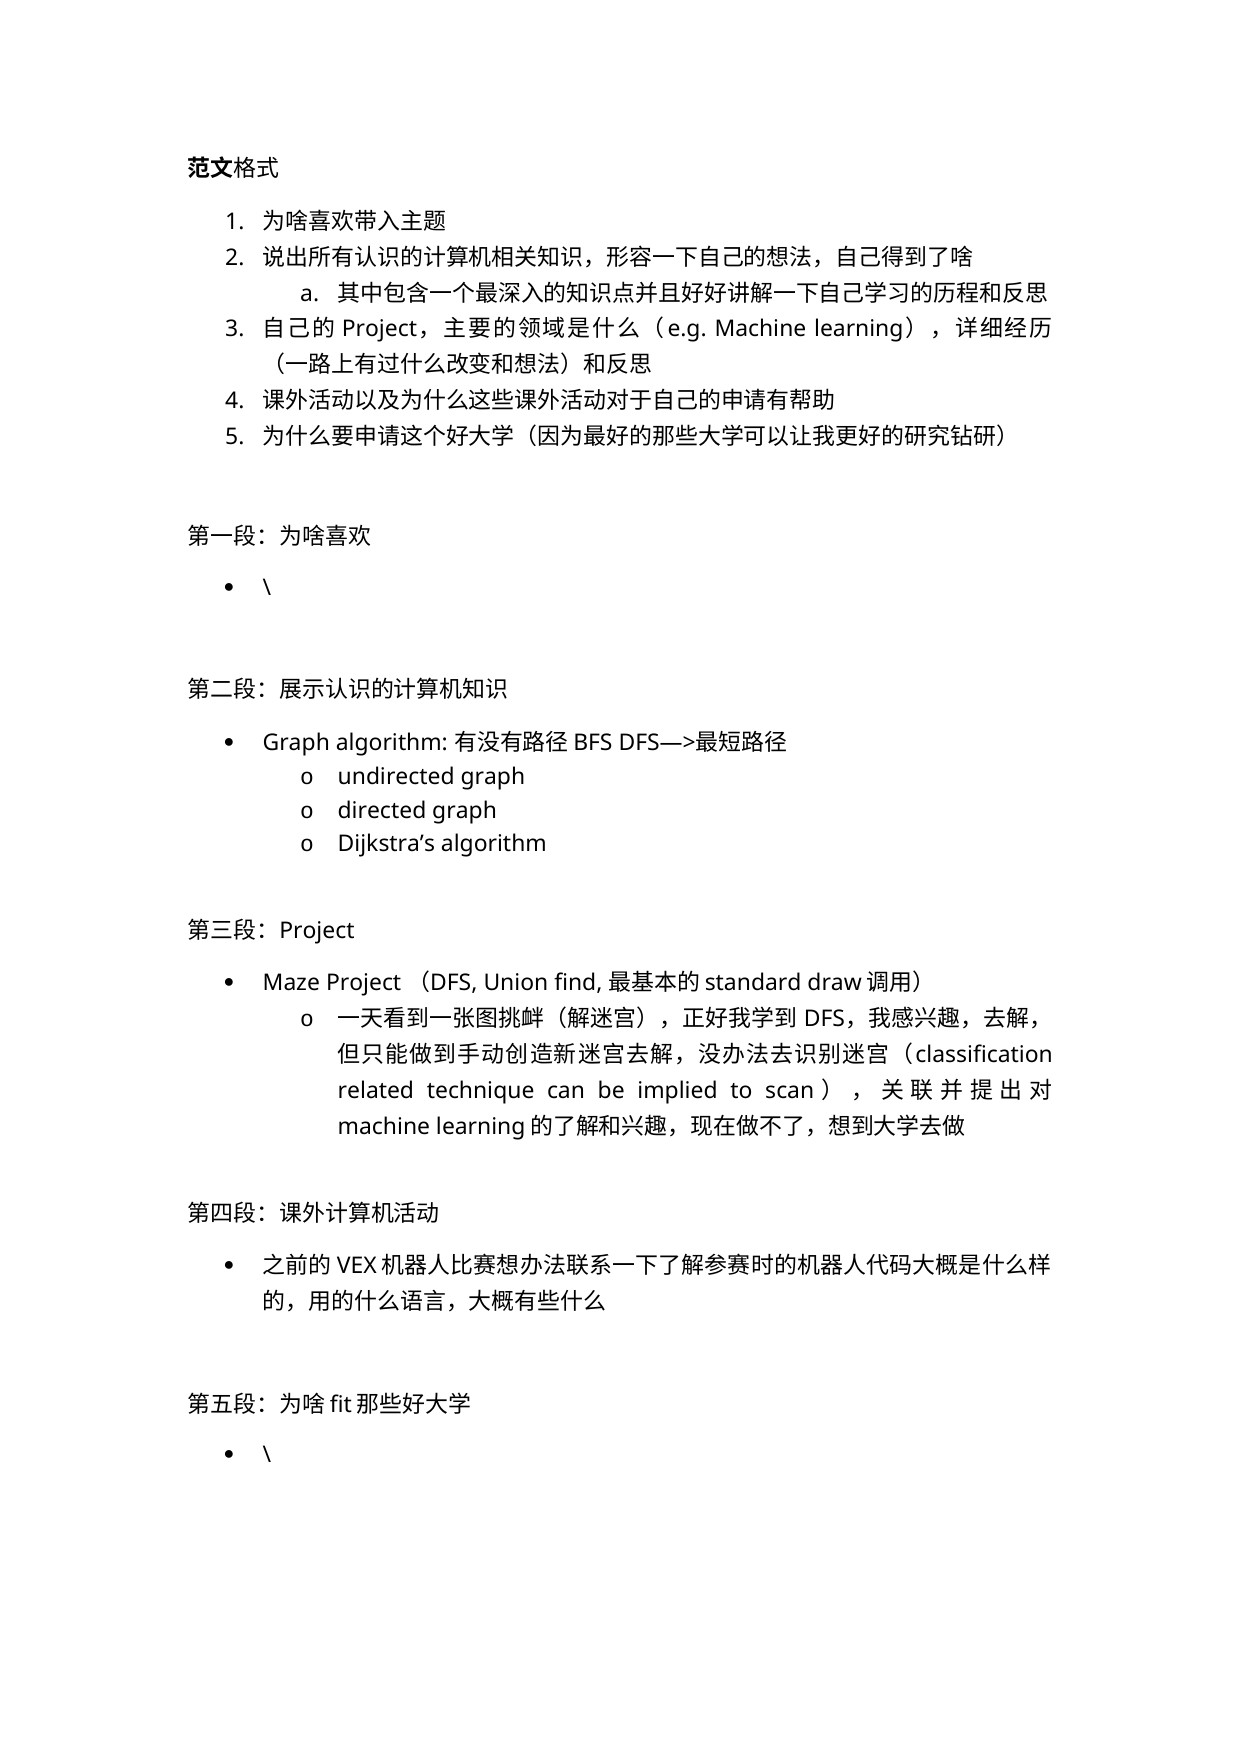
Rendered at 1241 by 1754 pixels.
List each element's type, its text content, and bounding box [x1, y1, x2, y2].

text 第五段：为啥fit那些好大学 [187, 1386, 1053, 1419]
list 说出所有认识的计算机相关知识，形容一下自己的想法，自己得到了啥 [225, 238, 1053, 272]
text 范文格式 [187, 150, 1053, 183]
text 第三段：Project [187, 912, 1053, 945]
list 为啥喜欢带入主题 [225, 202, 1053, 236]
list Dijkstra’s algorithm [300, 827, 1053, 859]
list 课外活动以及为什么这些课外活动对于自己的申请有帮助 [225, 382, 1053, 415]
list 一天看到一张图挑衅（解迷宫），正好我学到DFS，我感兴趣，去解，但只能做到手动创造新迷宫去解，没办法去识别迷宫（classification related technique can be implied to scan），关联并提出对machine learning的了解和兴趣，现在做不了，想到大学去做 [300, 1000, 1053, 1141]
text 第二段：展示认识的计算机知识 [187, 671, 1053, 704]
list Graph algorithm: 有没有路径BFS DFS—>最短路径 [225, 724, 1053, 757]
list 为什么要申请这个好大学（因为最好的那些大学可以让我更好的研究钻研） [225, 418, 1053, 451]
list Maze Project （DFS, Union find, 最基本的standard draw调用） [225, 964, 1053, 998]
text 第一段：为啥喜欢 [187, 518, 1053, 551]
list 自己的Project，主要的领域是什么（e.g. Machine learning），详细经历（一路上有过什么改变和想法）和反思 [225, 310, 1053, 379]
list 其中包含一个最深入的知识点并且好好讲解一下自己学习的历程和反思 [300, 274, 1053, 308]
list undirected graph [300, 760, 1053, 791]
list directed graph [300, 793, 1053, 825]
list \ [225, 570, 1053, 602]
list \ [225, 1438, 1053, 1470]
list 之前的VEX机器人比赛想办法联系一下了解参赛时的机器人代码大概是什么样的，用的什么语言，大概有些什么 [225, 1247, 1053, 1316]
text 第四段：课外计算机活动 [187, 1194, 1053, 1228]
